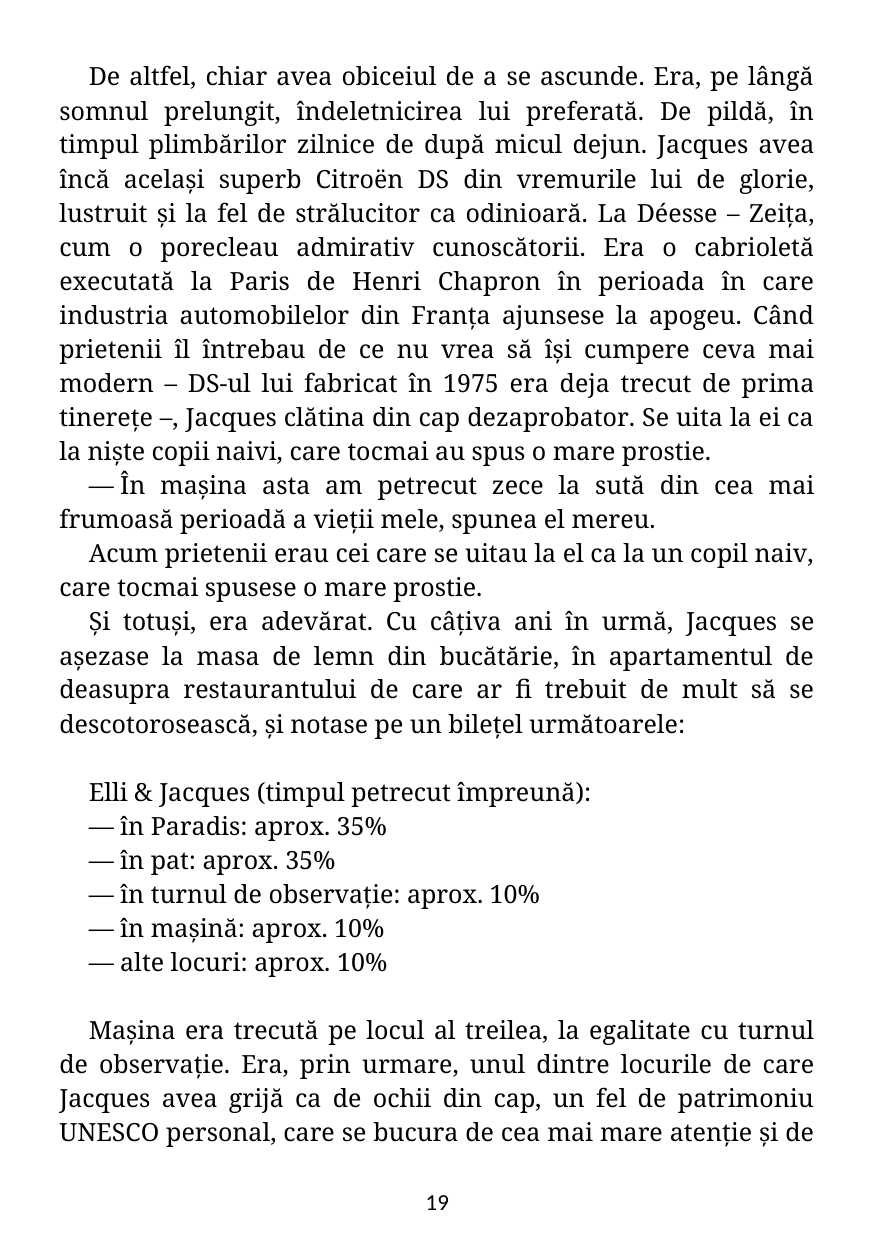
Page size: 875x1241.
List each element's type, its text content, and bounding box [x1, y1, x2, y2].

text Acum prietenii erau cei care se uitau la el ca la un copil naiv, care tocmai spusese o mare prostie. [59, 536, 815, 604]
text — în Paradis: aprox. 35% [59, 808, 815, 842]
text De altfel, chiar avea obiceiul de a se ascunde. Era, pe lângă somnul prelungit, îndeletnicirea lui preferată. De pildă, în timpul plimbărilor zilnice de după micul dejun. Jacques avea încă acelaşi superb Citroën DS din vremurile lui de glorie, lustruit şi la fel de strălucitor ca odinioară. La Déesse – Zeiţa, cum o porecleau admirativ cunoscătorii. Era o cabrioletă executată la Paris de Henri Chapron în perioada în care industria automobilelor din Franţa ajunsese la apogeu. Când prietenii îl întrebau de ce nu vrea să îşi cumpere ceva mai modern – DS-ul lui fabricat în 1975 era deja trecut de prima tinereţe –, Jacques clătina din cap dezaprobator. Se uita la ei ca la nişte copii naivi, care tocmai au spus o mare prostie. [59, 59, 815, 468]
text — alte locuri: aprox. 10% [59, 945, 815, 979]
text — în maşină: aprox. 10% [59, 911, 815, 945]
text — în turnul de observaţie: aprox. 10% [59, 877, 815, 911]
text — în pat: aprox. 35% [59, 842, 815, 877]
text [59, 1013, 815, 1149]
text — În maşina asta am petrecut zece la sută din cea mai frumoasă perioadă a vieţii mele, spunea el mereu. [59, 468, 815, 536]
text Elli & Jacques (timpul petrecut împreună): [59, 774, 815, 808]
text Şi totuşi, era adevărat. Cu câţiva ani în urmă, Jacques se aşezase la masa de lemn din bucătărie, în apartamentul de deasupra restaurantului de care ar fi trebuit de mult să se descotorosească, şi notase pe un bileţel următoarele: [59, 604, 815, 740]
